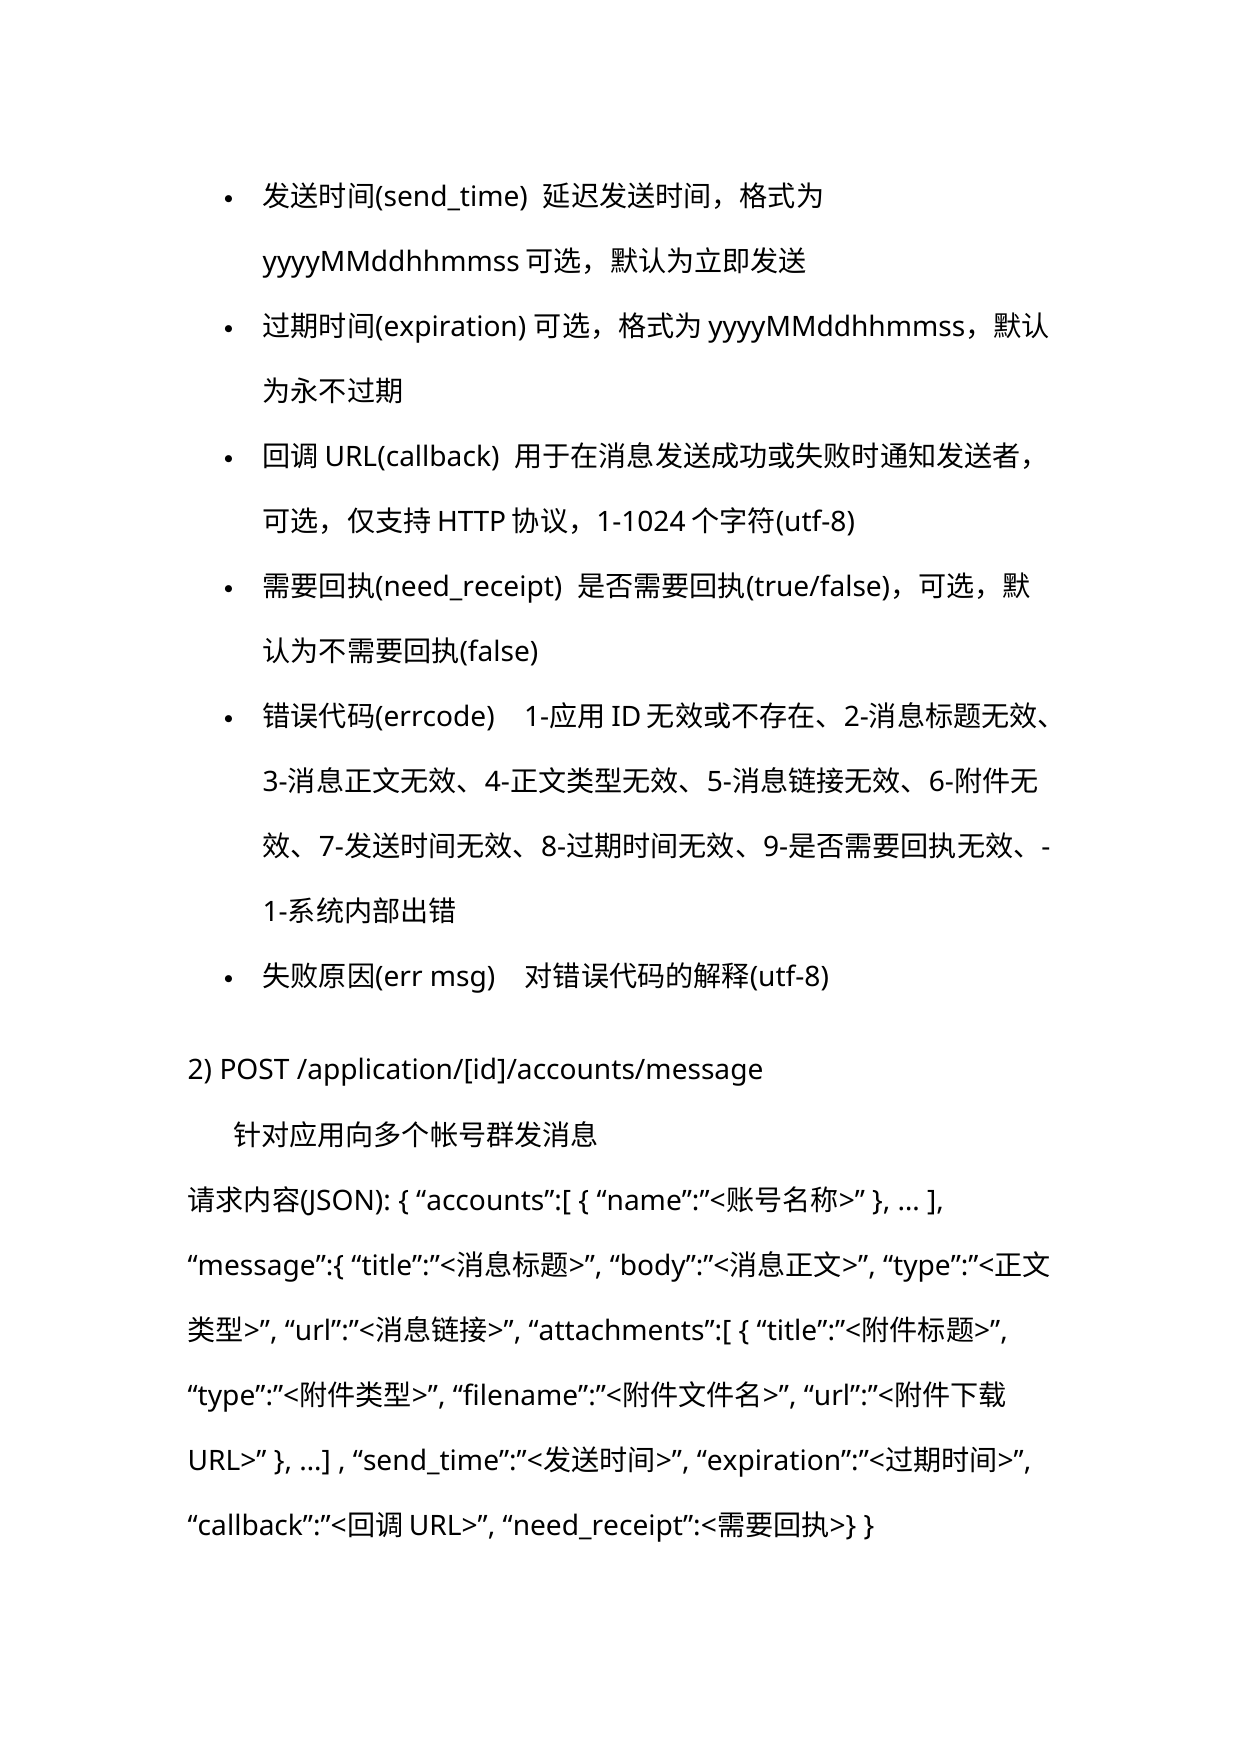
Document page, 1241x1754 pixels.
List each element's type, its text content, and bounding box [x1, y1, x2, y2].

text 请求内容(JSON): { “accounts”:[ { “name”:”<账号名称>” }, … ], “message”:{ “title”:”<消息标题>”, “body”:”<消息正文>”, “type”:”<正文类型>”, “url”:”<消息链接>”, “attachments”:[ { “title”:”<附件标题>”, “type”:”<附件类型>”, “filename”:”<附件文件名>”, “url”:”<附件下载URL>” }, …] , “send_time”:”<发送时间>”, “expiration”:”<过期时间>”, “callback”:”<回调URL>”, “need_receipt”:<需要回执>} } [187, 1166, 1053, 1556]
text 针对应用向多个帐号群发消息 [187, 1101, 1053, 1166]
list 需要回执(need_receipt) 是否需要回执(true/false)，可选，默认为不需要回执(false) [225, 552, 1053, 682]
list 失败原因(err msg) 对错误代码的解释(utf-8) [225, 942, 1053, 1007]
list 回调URL(callback) 用于在消息发送成功或失败时通知发送者，可选，仅支持HTTP协议，1-1024个字符(utf-8) [225, 422, 1053, 552]
list 发送时间(send_time) 延迟发送时间，格式为yyyyMMddhhmmss可选，默认为立即发送 [225, 162, 1053, 292]
text 2) POST /application/[id]/accounts/message [187, 1036, 1053, 1101]
list 过期时间(expiration) 可选，格式为yyyyMMddhhmmss，默认为永不过期 [225, 292, 1053, 422]
list 错误代码(errcode) 1-应用ID无效或不存在、2-消息标题无效、3-消息正文无效、4-正文类型无效、5-消息链接无效、6-附件无效、7-发送时间无效、8-过期时间无效、9-是否需要回执无效、-1-系统内部出错 [225, 682, 1053, 942]
